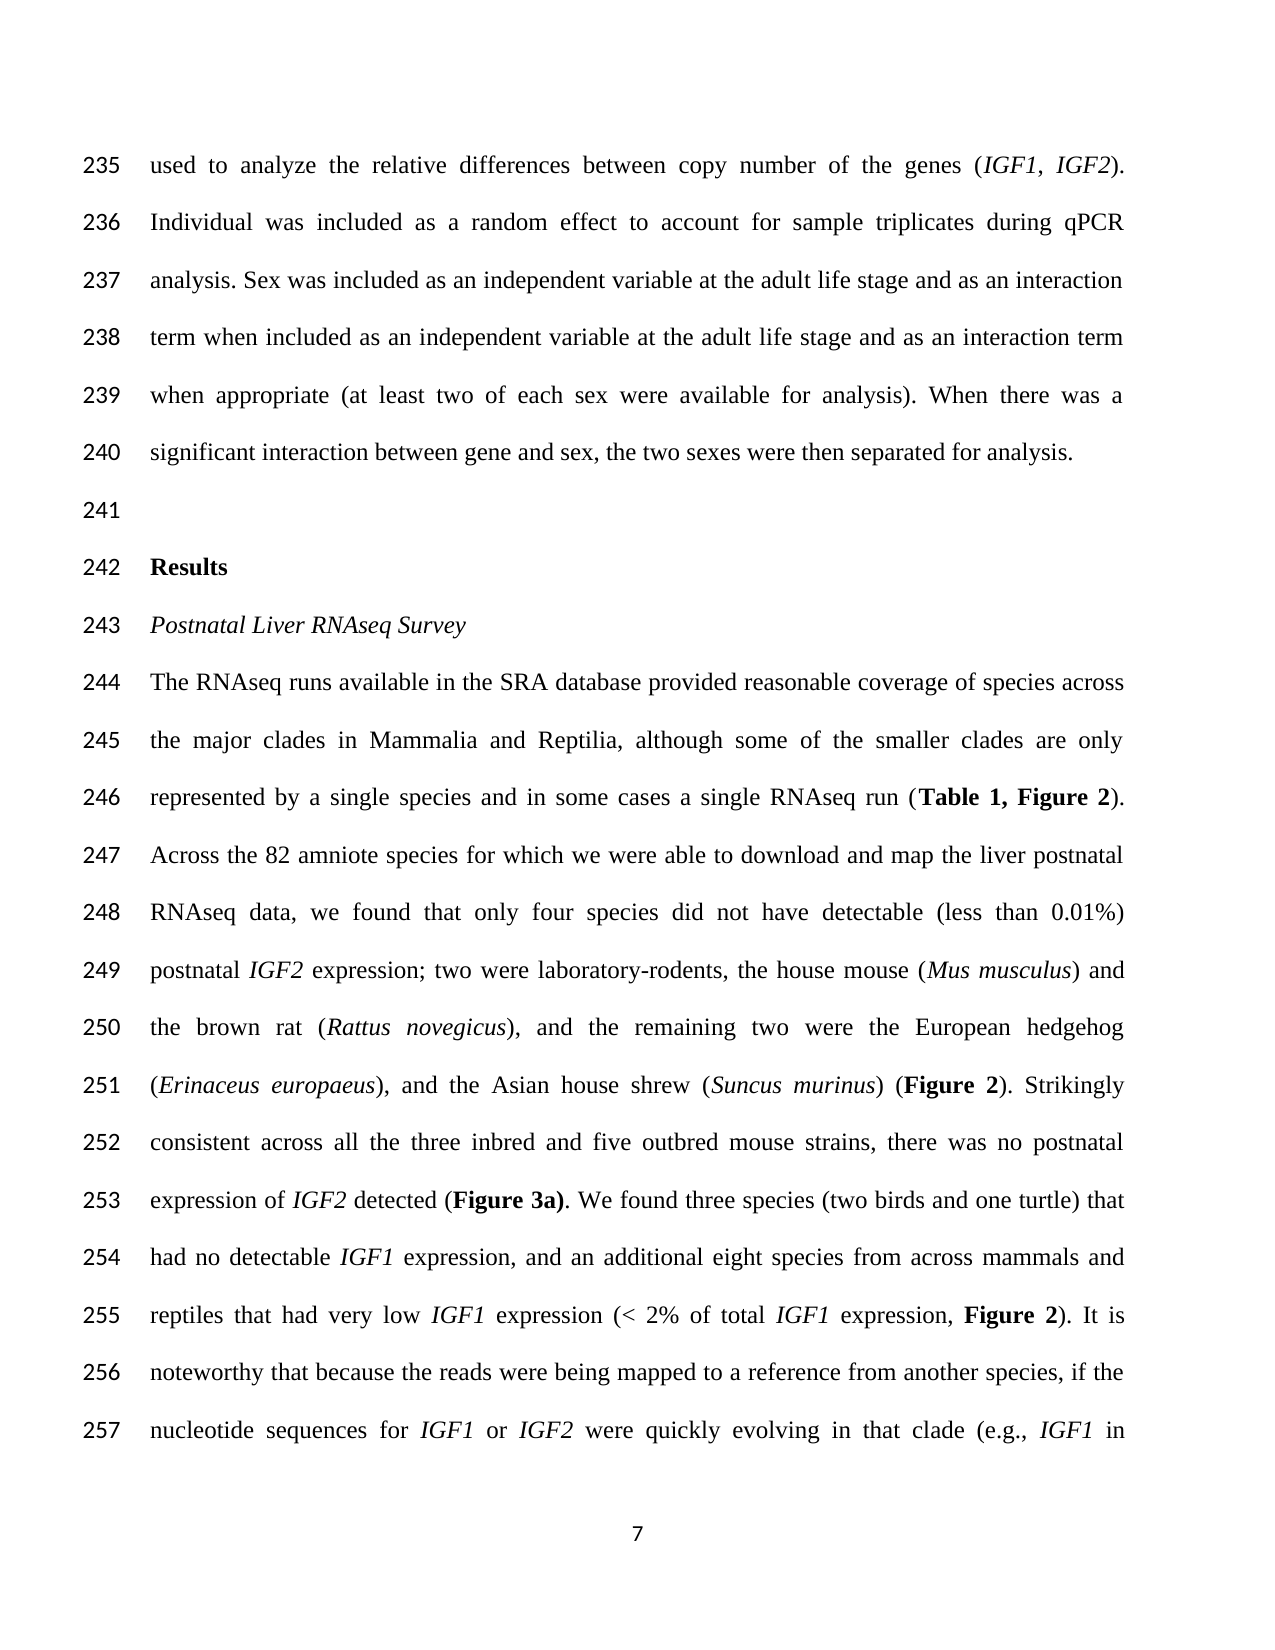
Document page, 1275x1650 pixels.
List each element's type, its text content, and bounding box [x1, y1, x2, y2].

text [150, 150, 1125, 466]
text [150, 667, 1125, 1444]
text Postnatal Liver RNAseq Survey [150, 610, 1125, 639]
text Results [150, 552, 1125, 581]
